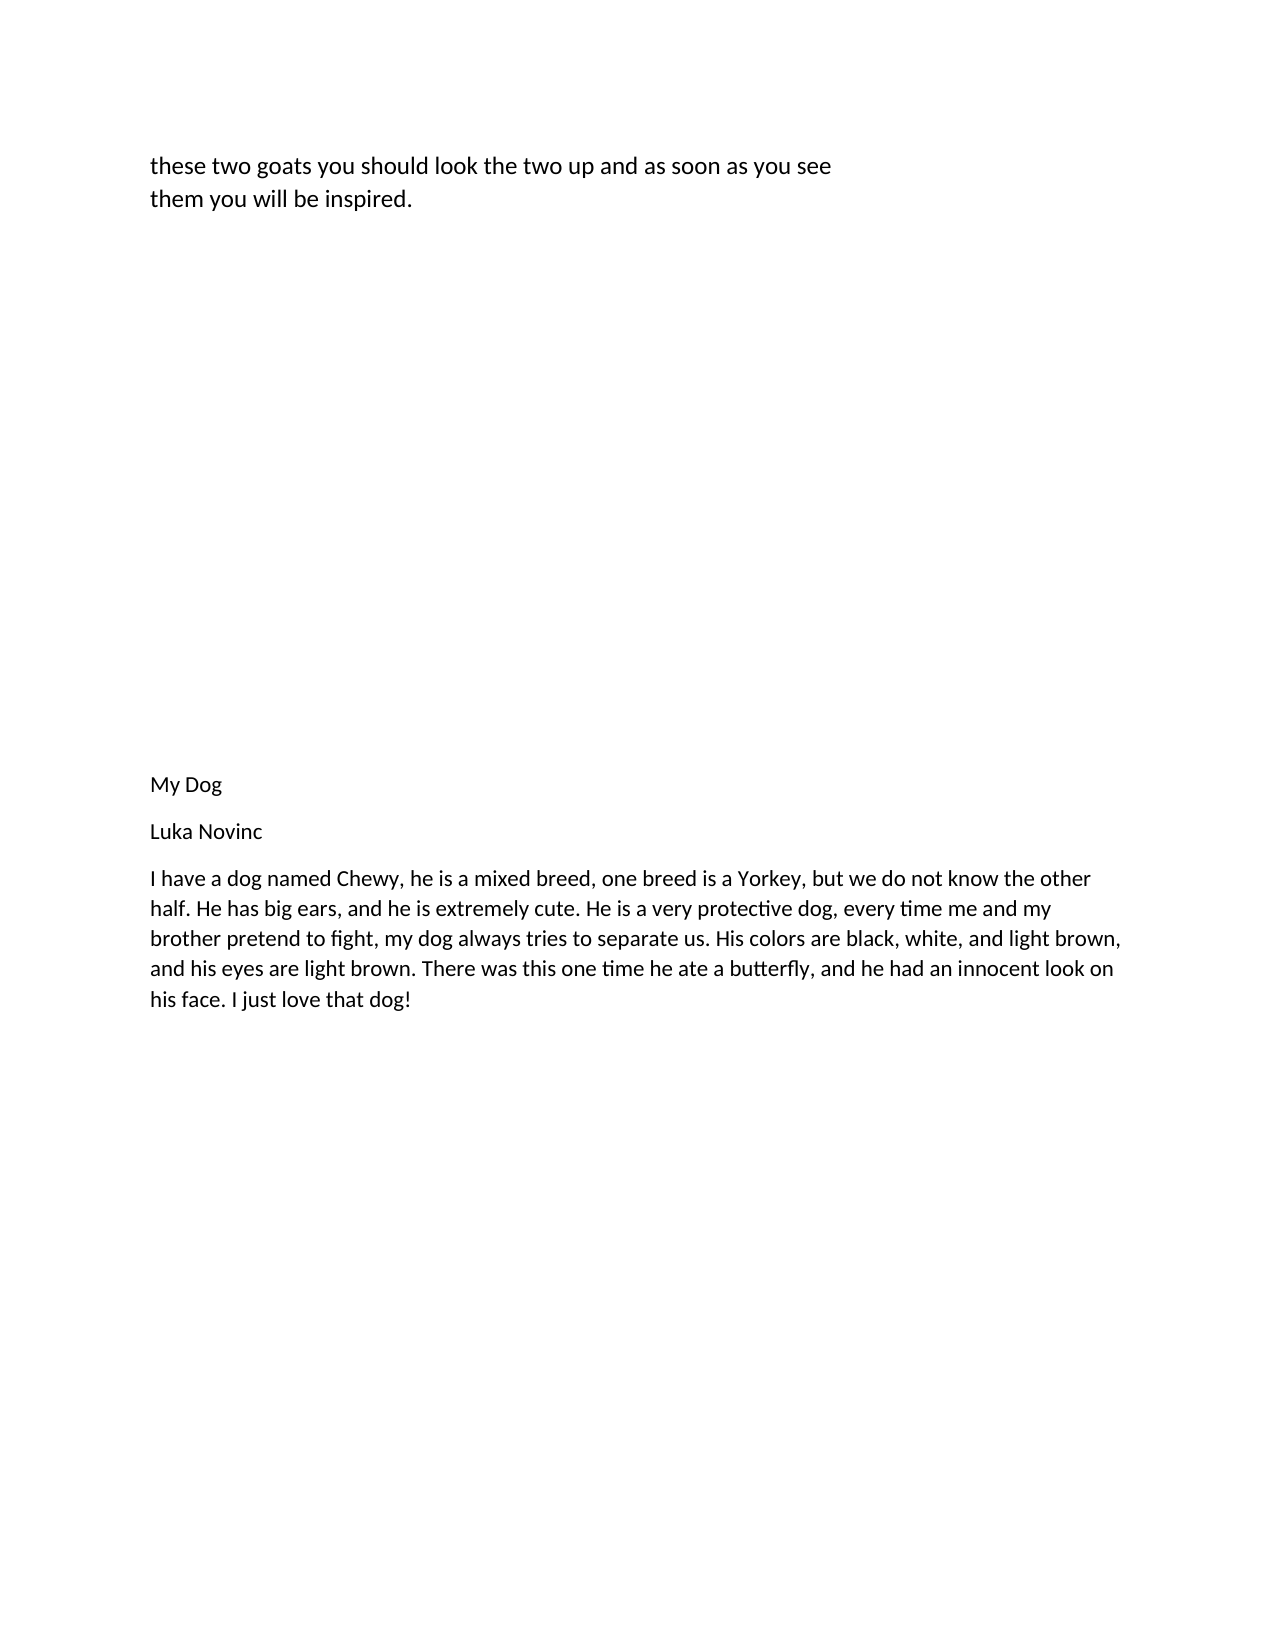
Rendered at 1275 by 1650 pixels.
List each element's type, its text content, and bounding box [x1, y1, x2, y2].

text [150, 150, 855, 213]
text Luka Novinc [150, 817, 1125, 845]
text I have a dog named Chewy, he is a mixed breed, one breed is a Yorkey, but we do not know the other half. He has big ears, and he is extremely cute. He is a very protective dog, every time me and my brother pretend to fight, my dog always tries to separate us. His colors are black, white, and light brown, and his eyes are light brown. There was this one time he ate a butterfly, and he had an innocent look on his face. I just love that dog! [150, 864, 1125, 1013]
text My Dog [150, 770, 1125, 798]
